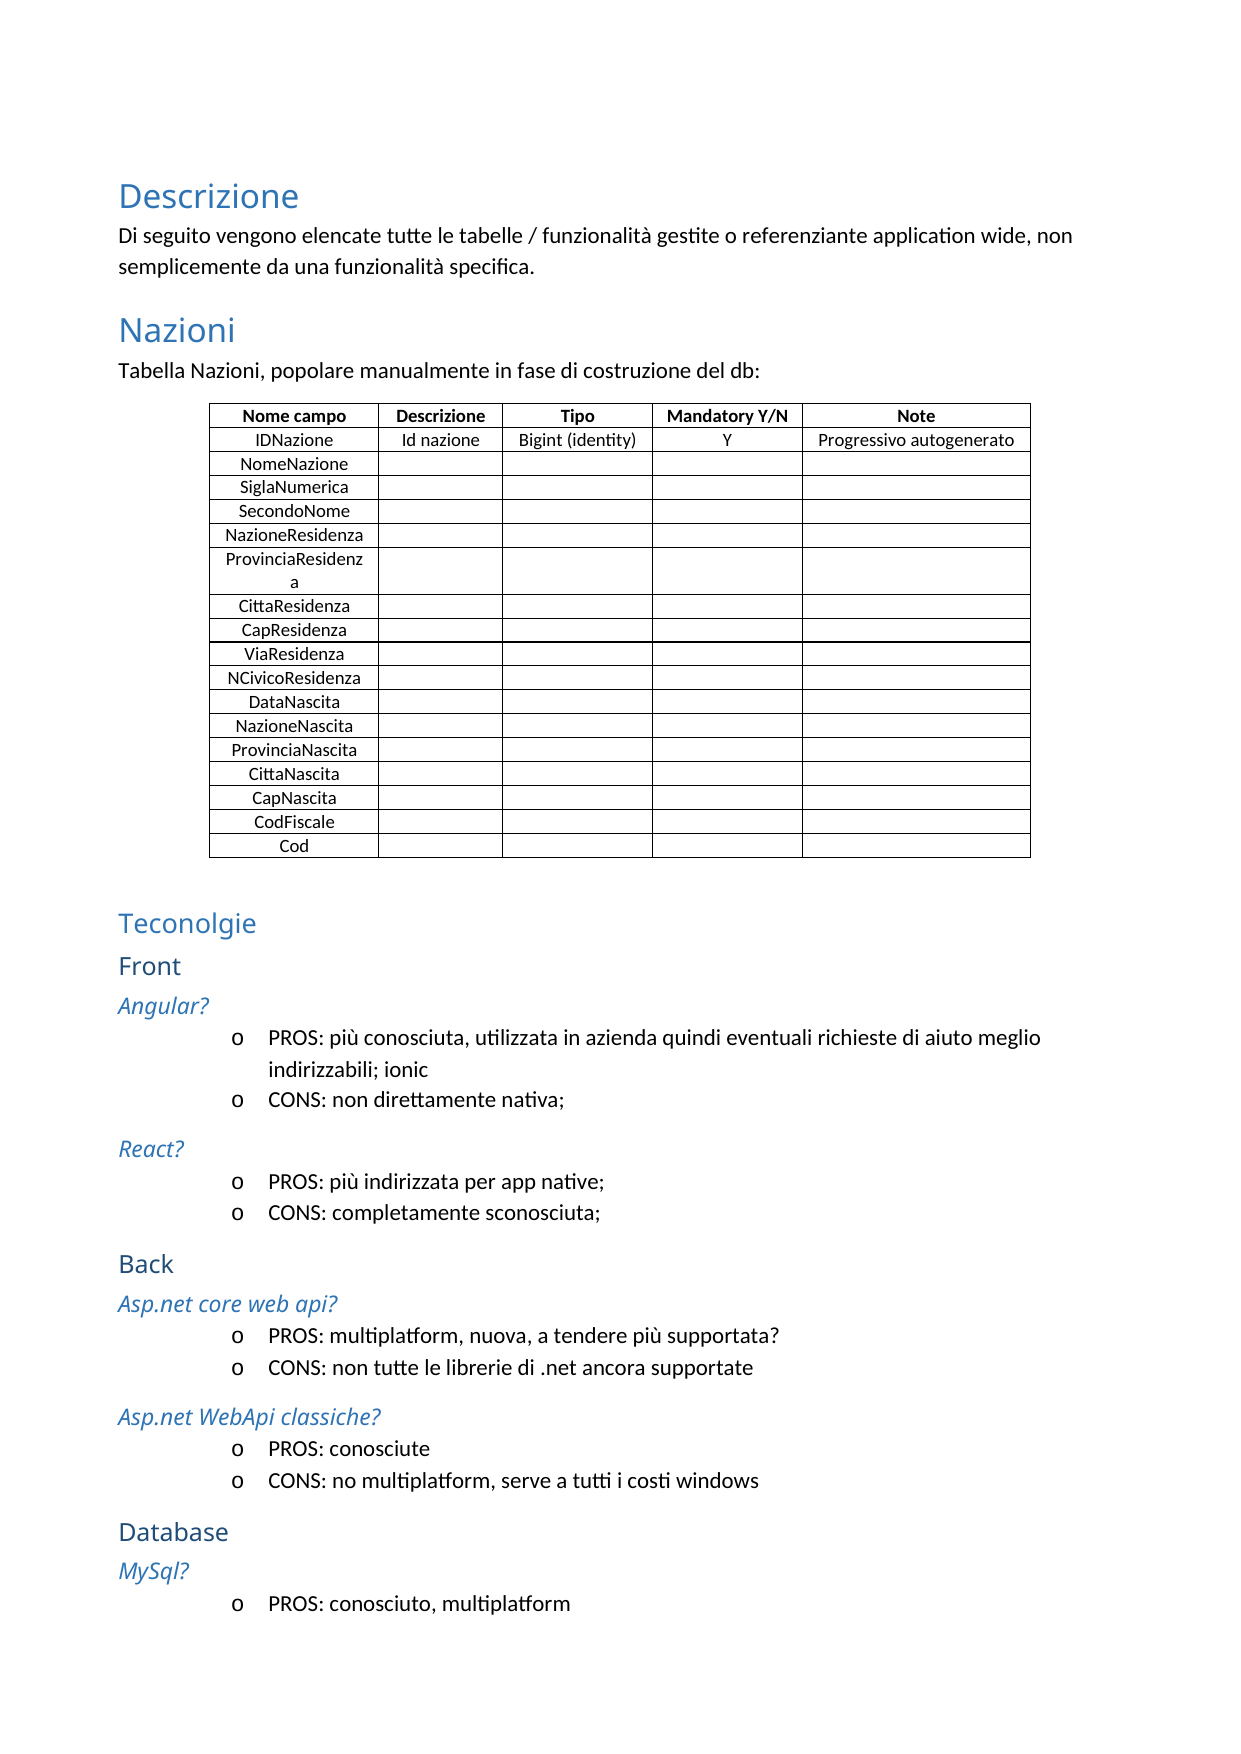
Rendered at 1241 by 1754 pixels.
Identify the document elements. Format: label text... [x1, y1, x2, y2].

table_header Tipo [503, 404, 652, 427]
list CONS: non tutte le librerie di .net ancora supportate [231, 1353, 1122, 1382]
subtitle Descrizione [118, 173, 1122, 218]
table_cell CapResidenza [210, 619, 378, 641]
table_cell SiglaNumerica [210, 476, 378, 499]
table_cell [803, 762, 1030, 785]
table_cell NazioneResidenza [210, 524, 378, 547]
table_cell [653, 452, 802, 475]
table_cell [379, 548, 502, 593]
subtitle Asp.net WebApi classiche? [118, 1401, 1122, 1432]
table_cell [503, 810, 652, 833]
table_cell NCivicoResidenza [210, 666, 378, 689]
table_cell [653, 595, 802, 617]
table_cell [503, 762, 652, 785]
table_cell [653, 714, 802, 737]
table_cell [653, 762, 802, 785]
table_cell CittaResidenza [210, 595, 378, 617]
table_cell [653, 810, 802, 833]
table_cell [503, 666, 652, 689]
table_cell [653, 524, 802, 547]
list CONS: no multiplatform, serve a tutti i costi windows [231, 1466, 1122, 1495]
table_cell [653, 738, 802, 761]
text Di seguito vengono elencate tutte le tabelle / funzionalità gestite o referenziante application wide, non semplicemente da una funzionalità specifica. [118, 222, 1122, 280]
table_cell [803, 690, 1030, 713]
table_cell [653, 476, 802, 499]
table_cell [653, 619, 802, 641]
table_cell [803, 666, 1030, 689]
list CONS: completamente sconosciuta; [231, 1198, 1122, 1228]
subtitle Database [118, 1514, 1122, 1548]
table_cell Cod [210, 834, 378, 857]
subtitle Asp.net core web api? [118, 1287, 1122, 1319]
subtitle Back [118, 1247, 1122, 1281]
table_cell [803, 619, 1030, 641]
table_cell [379, 786, 502, 809]
table_cell [379, 738, 502, 761]
table_cell [379, 810, 502, 833]
table_cell DataNascita [210, 690, 378, 713]
table_cell [379, 834, 502, 857]
table_cell [379, 643, 502, 665]
table_cell NomeNazione [210, 452, 378, 475]
subtitle Angular? [118, 990, 1122, 1021]
table_cell Bigint (identity) [503, 428, 652, 451]
table_cell [653, 643, 802, 665]
table_cell ProvinciaNascita [210, 738, 378, 761]
table_cell [803, 714, 1030, 737]
table_cell [503, 524, 652, 547]
subtitle React? [118, 1133, 1122, 1164]
table_cell [803, 595, 1030, 617]
table_header Nome campo [210, 404, 378, 427]
table_cell [503, 714, 652, 737]
list CONS: non direttamente nativa; [231, 1085, 1122, 1114]
table_cell CittaNascita [210, 762, 378, 785]
table_cell [379, 500, 502, 523]
table_cell [379, 666, 502, 689]
table_cell [653, 834, 802, 857]
table_cell [803, 786, 1030, 809]
table_cell [653, 548, 802, 593]
table_cell [503, 834, 652, 857]
table_cell CapNascita [210, 786, 378, 809]
text Tabella Nazioni, popolare manualmente in fase di costruzione del db: [118, 356, 1122, 384]
table_cell [379, 619, 502, 641]
table_cell [803, 738, 1030, 761]
table_cell Y [653, 428, 802, 451]
table_cell [653, 690, 802, 713]
table_cell [379, 524, 502, 547]
table_header Mandatory Y/N [653, 404, 802, 427]
table_cell NazioneNascita [210, 714, 378, 737]
table_cell [653, 500, 802, 523]
table_cell [503, 786, 652, 809]
table_cell [503, 738, 652, 761]
list PROS: conosciuto, multiplatform [231, 1589, 1122, 1618]
table_cell [803, 476, 1030, 499]
subtitle Nazioni [118, 307, 1122, 352]
table_cell [503, 548, 652, 593]
table_cell [503, 595, 652, 617]
list PROS: più conosciuta, utilizzata in azienda quindi eventuali richieste di aiuto meglio indirizzabili; ionic [231, 1023, 1122, 1083]
subtitle Front [118, 949, 1122, 983]
table_cell [379, 595, 502, 617]
table_cell [653, 786, 802, 809]
table_cell [379, 452, 502, 475]
list PROS: conosciute [231, 1434, 1122, 1464]
table_cell [503, 452, 652, 475]
table_cell [379, 476, 502, 499]
table_cell Id nazione [379, 428, 502, 451]
list PROS: più indirizzata per app native; [231, 1167, 1122, 1196]
table_cell [803, 500, 1030, 523]
table_cell IDNazione [210, 428, 378, 451]
subtitle MySql? [118, 1555, 1122, 1586]
table_cell Progressivo autogenerato [803, 428, 1030, 451]
table_cell [803, 834, 1030, 857]
table_cell [503, 476, 652, 499]
table_header Descrizione [379, 404, 502, 427]
table_cell ViaResidenza [210, 643, 378, 665]
table_cell [379, 714, 502, 737]
table_header Note [803, 404, 1030, 427]
table_cell ProvinciaResidenza [210, 548, 378, 593]
table_cell SecondoNome [210, 500, 378, 523]
table_cell [653, 666, 802, 689]
table_cell CodFiscale [210, 810, 378, 833]
table_cell [803, 452, 1030, 475]
table_cell [803, 643, 1030, 665]
table_cell [503, 690, 652, 713]
table_cell [503, 643, 652, 665]
list PROS: multiplatform, nuova, a tendere più supportata? [231, 1321, 1122, 1350]
subtitle Teconolgie [118, 905, 1122, 942]
table_cell [503, 619, 652, 641]
table_cell [803, 810, 1030, 833]
table_cell [379, 762, 502, 785]
table_cell [379, 690, 502, 713]
table_cell [503, 500, 652, 523]
table_cell [803, 524, 1030, 547]
table_cell [803, 548, 1030, 593]
